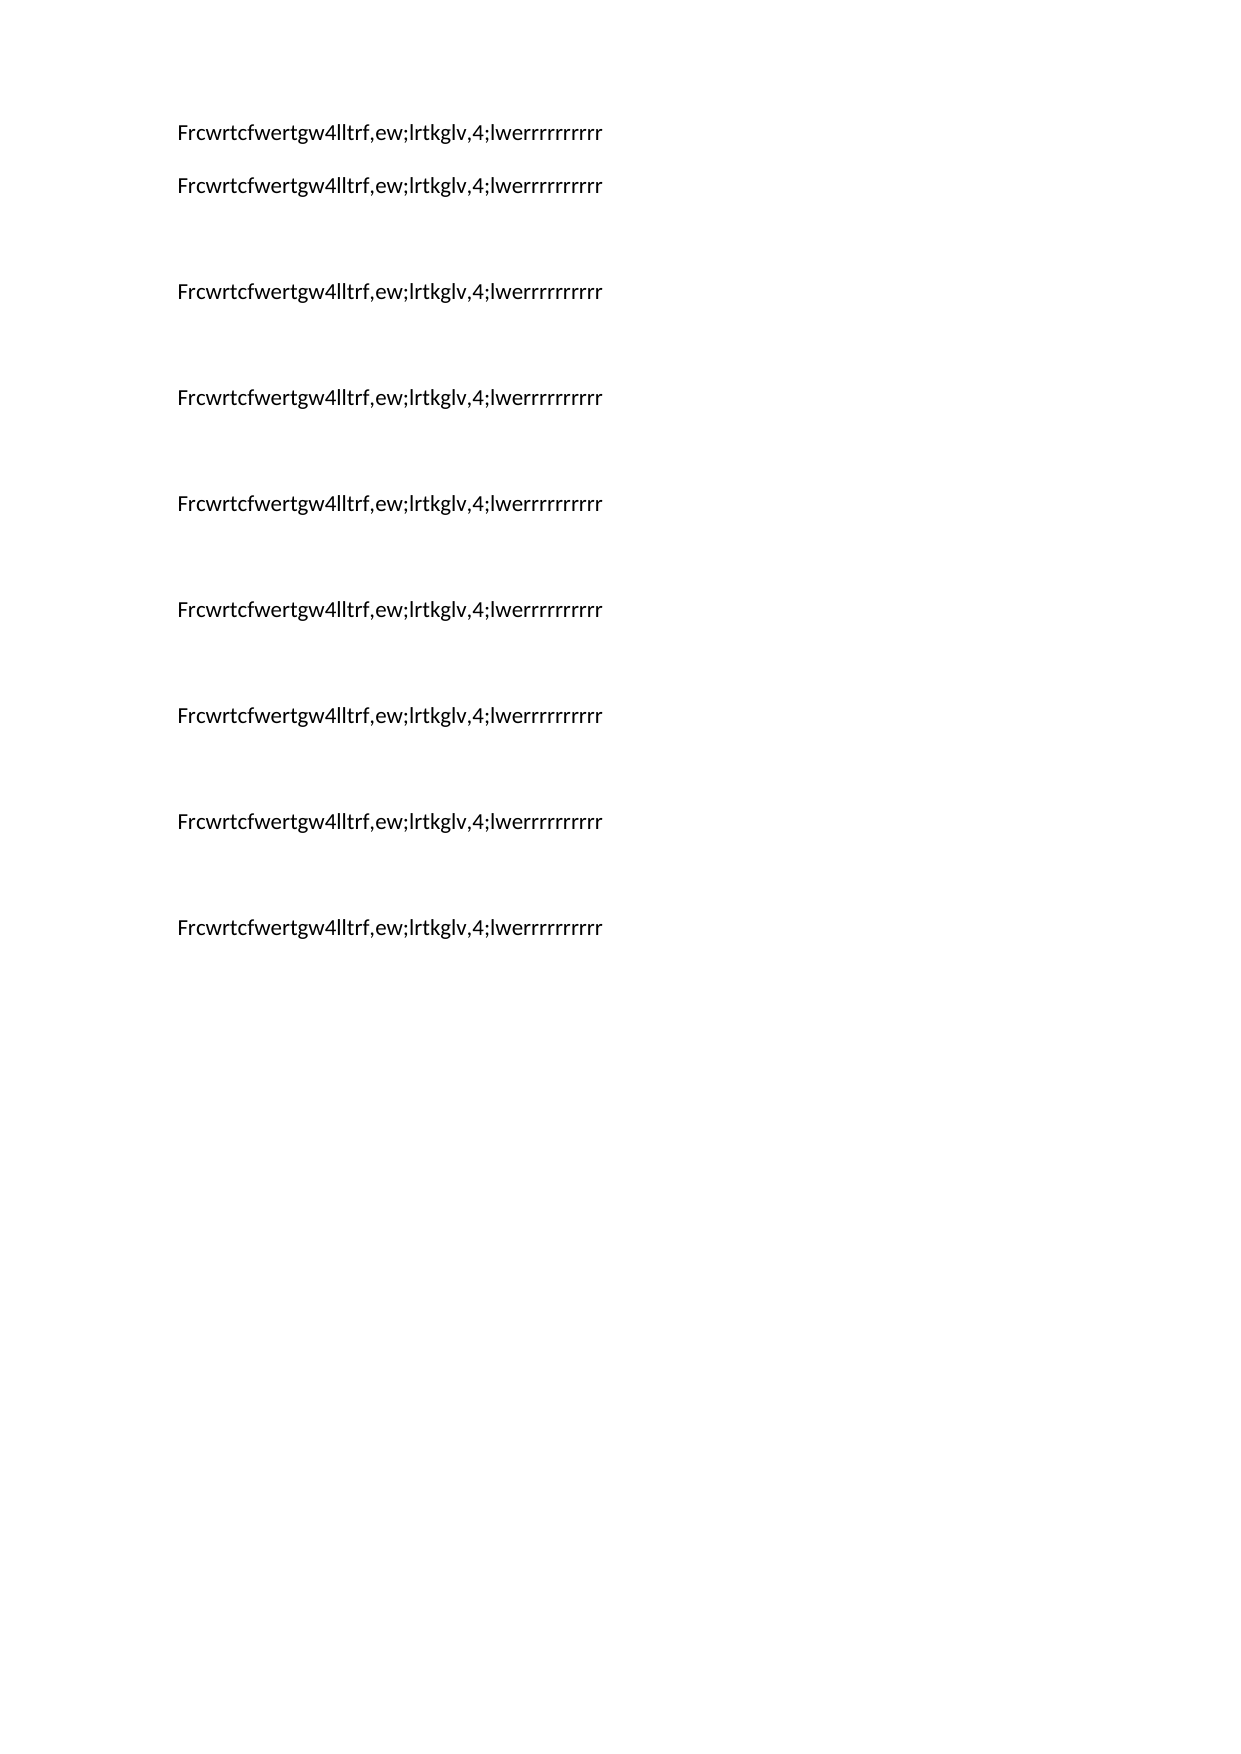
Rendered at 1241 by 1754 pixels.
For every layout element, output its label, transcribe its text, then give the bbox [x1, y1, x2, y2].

text Frcwrtcfwertgw4lltrf,ew;lrtkglv,4;lwerrrrrrrrrr [177, 913, 1152, 941]
text Frcwrtcfwertgw4lltrf,ew;lrtkglv,4;lwerrrrrrrrrr [177, 595, 1152, 623]
text Frcwrtcfwertgw4lltrf,ew;lrtkglv,4;lwerrrrrrrrrr [177, 489, 1152, 517]
text Frcwrtcfwertgw4lltrf,ew;lrtkglv,4;lwerrrrrrrrrr [177, 807, 1152, 835]
text Frcwrtcfwertgw4lltrf,ew;lrtkglv,4;lwerrrrrrrrrr [177, 383, 1152, 411]
text Frcwrtcfwertgw4lltrf,ew;lrtkglv,4;lwerrrrrrrrrr [177, 701, 1152, 729]
text Frcwrtcfwertgw4lltrf,ew;lrtkglv,4;lwerrrrrrrrrr [177, 277, 1152, 305]
text Frcwrtcfwertgw4lltrf,ew;lrtkglv,4;lwerrrrrrrrrr [177, 118, 1152, 146]
text Frcwrtcfwertgw4lltrf,ew;lrtkglv,4;lwerrrrrrrrrr [177, 171, 1152, 199]
